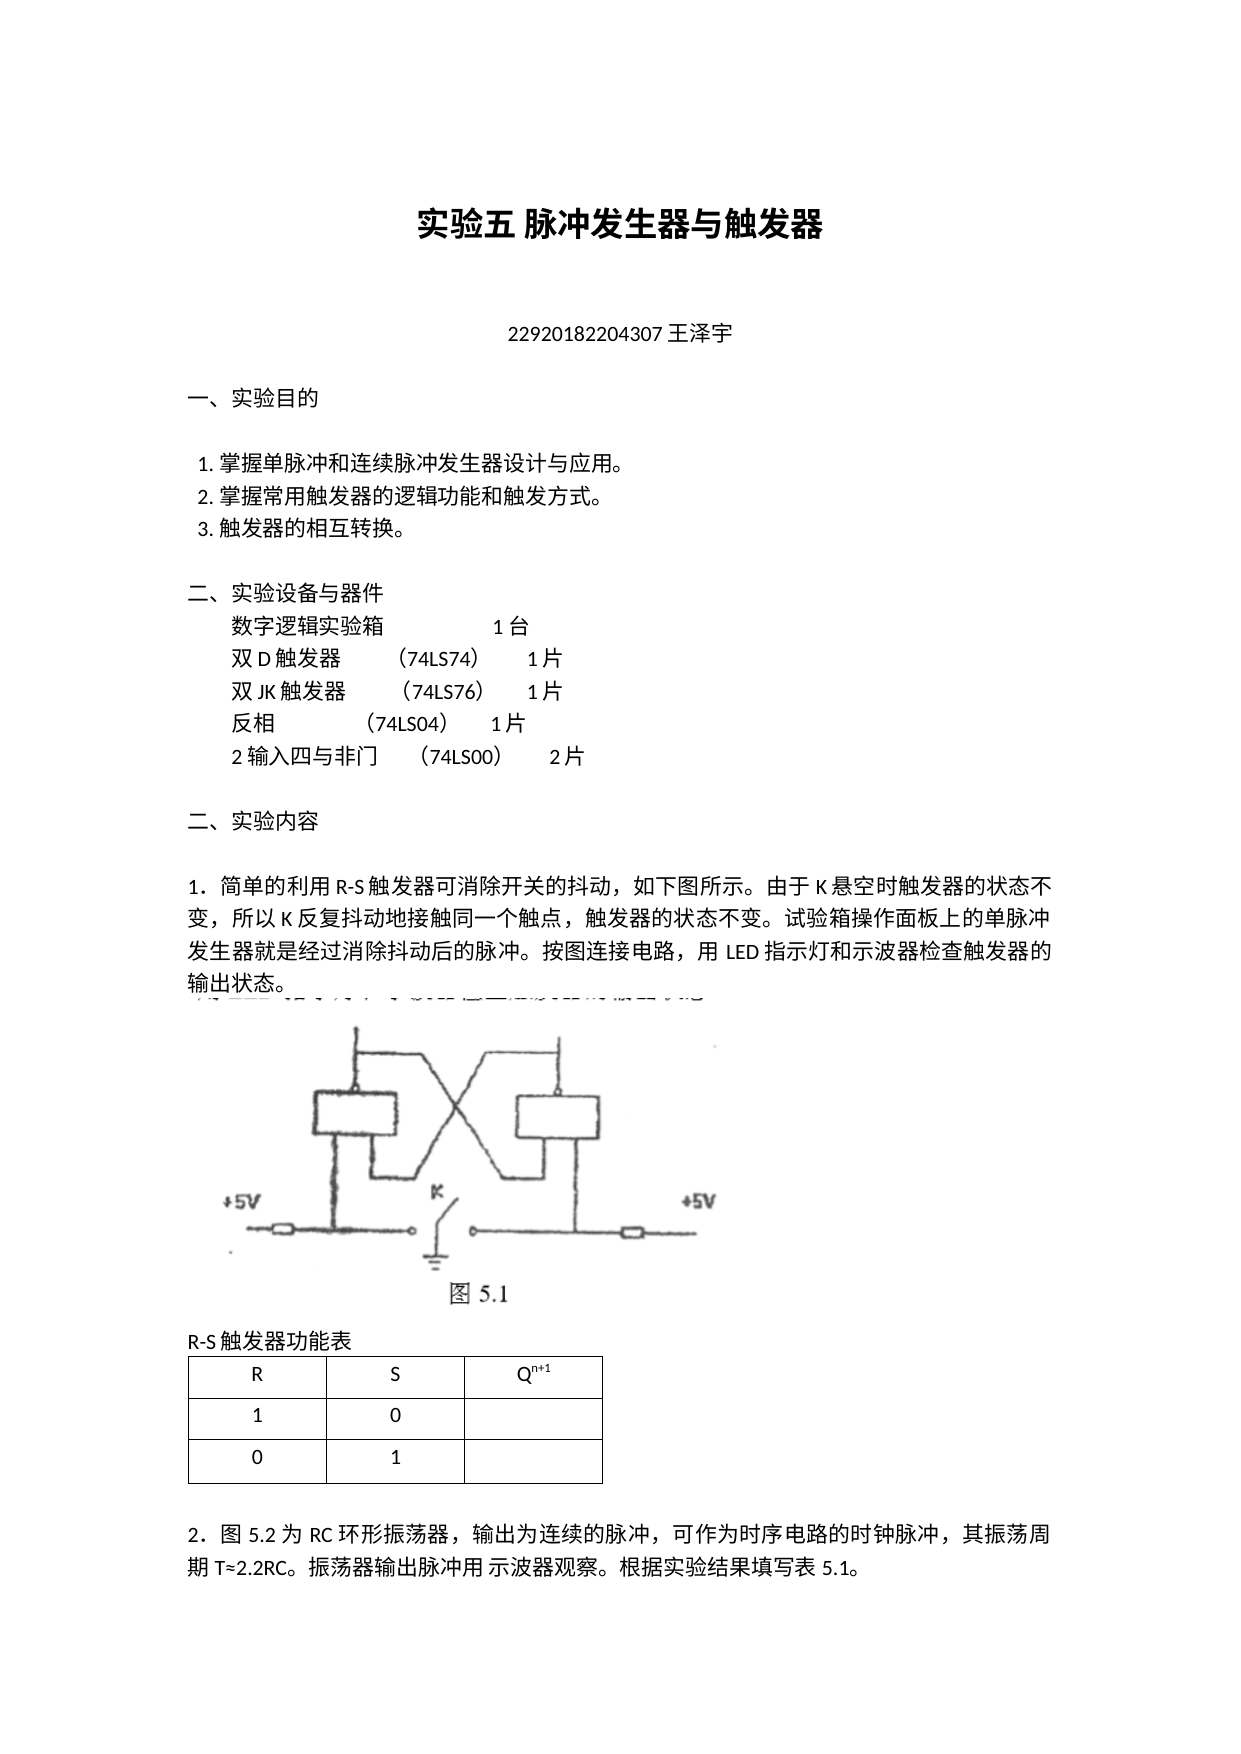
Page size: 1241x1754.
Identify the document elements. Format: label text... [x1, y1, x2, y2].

list 实验目的 [187, 381, 1053, 413]
subtitle 实验五 脉冲发生器与触发器 [187, 189, 1053, 254]
text 22920182204307 王泽宇 [187, 316, 1053, 348]
table_cell 0 [327, 1399, 464, 1439]
text 2. 掌握常用触发器的逻辑功能和触发方式。 [187, 478, 1053, 511]
text 3. 触发器的相互转换。 [187, 511, 1053, 543]
table_cell 1 [189, 1399, 326, 1439]
text 1. 掌握单脉冲和连续脉冲发生器设计与应用。 [187, 446, 1053, 478]
text 2输入四与非门 （74LS00） 2片 [187, 738, 1053, 771]
table_header R [189, 1357, 326, 1398]
list 图 5.2 为 RC 环形振荡器，输出为连续的脉冲，可作为时序电路的时钟脉冲，其振荡周期 T≈2.2RC。振荡器输出脉冲用 示波器观察。根据实验结果填写表 5.1。 [187, 1517, 1053, 1582]
list 实验内容 [187, 803, 1053, 836]
text 双JK触发器 （74LS76） 1 片 [187, 673, 1053, 706]
text R-S触发器功能表 [187, 1323, 1053, 1356]
table_cell [465, 1399, 602, 1439]
list 简单的利用R-S触发器可消除开关的抖动，如下图所示。由于K悬空时触发器的状态不变，所以K反复抖动地接触同一个触点，触发器的状态不变。试验箱操作面板上的单脉冲发生器就是经过消除抖动后的脉冲。按图连接电路，用LED指示灯和示波器检查触发器的输出状态。 [187, 868, 1053, 998]
text 反相 （74LS04） 1片 [187, 706, 1053, 738]
table_cell 1 [327, 1440, 464, 1483]
text 二、实验设备与器件 [187, 576, 1053, 608]
picture [187, 998, 788, 1316]
table_header S [327, 1357, 464, 1398]
text 数字逻辑实验箱 1 台 [187, 608, 1053, 641]
table_header Qn+1 [465, 1357, 602, 1398]
text 双D触发器 （74LS74） 1 片 [187, 641, 1053, 673]
table_cell [465, 1440, 602, 1483]
table_cell 0 [189, 1440, 326, 1483]
